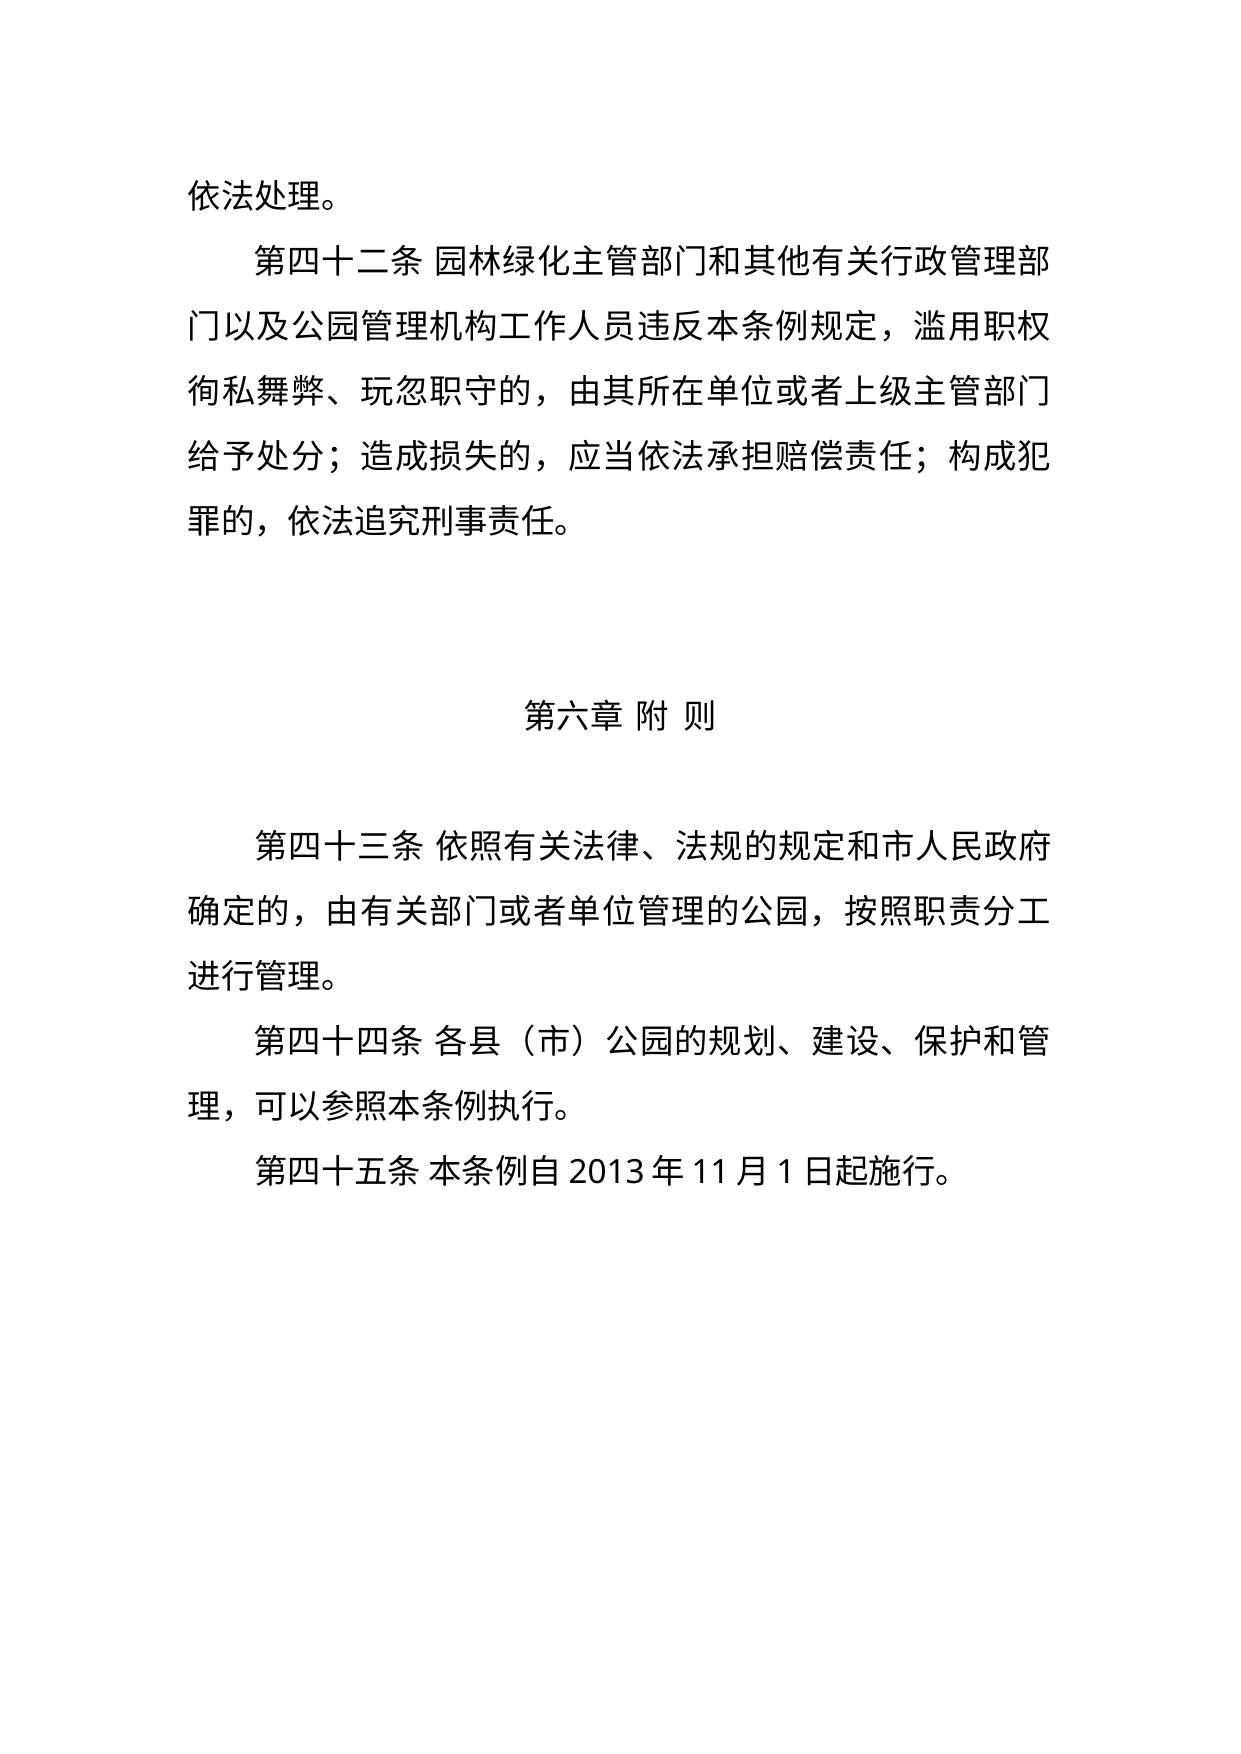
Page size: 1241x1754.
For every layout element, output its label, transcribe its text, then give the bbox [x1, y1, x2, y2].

text 第四十二条 园林绿化主管部门和其他有关行政管理部门以及公园管理机构工作人员违反本条例规定，滥用职权、徇私舞弊、玩忽职守的，由其所在单位或者上级主管部门给予处分；造成损失的，应当依法承担赔偿责任；构成犯罪的，依法追究刑事责任。 [187, 227, 1053, 552]
text 第四十四条 各县（市）公园的规划、建设、保护和管理，可以参照本条例执行。 [187, 1007, 1053, 1137]
text 第四十三条 依照有关法律、法规的规定和市人民政府确定的，由有关部门或者单位管理的公园，按照职责分工进行管理。 [187, 812, 1053, 1007]
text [187, 162, 1053, 227]
text 第四十五条 本条例自施行。 [187, 1137, 1053, 1202]
list 附 则 [187, 682, 1053, 747]
